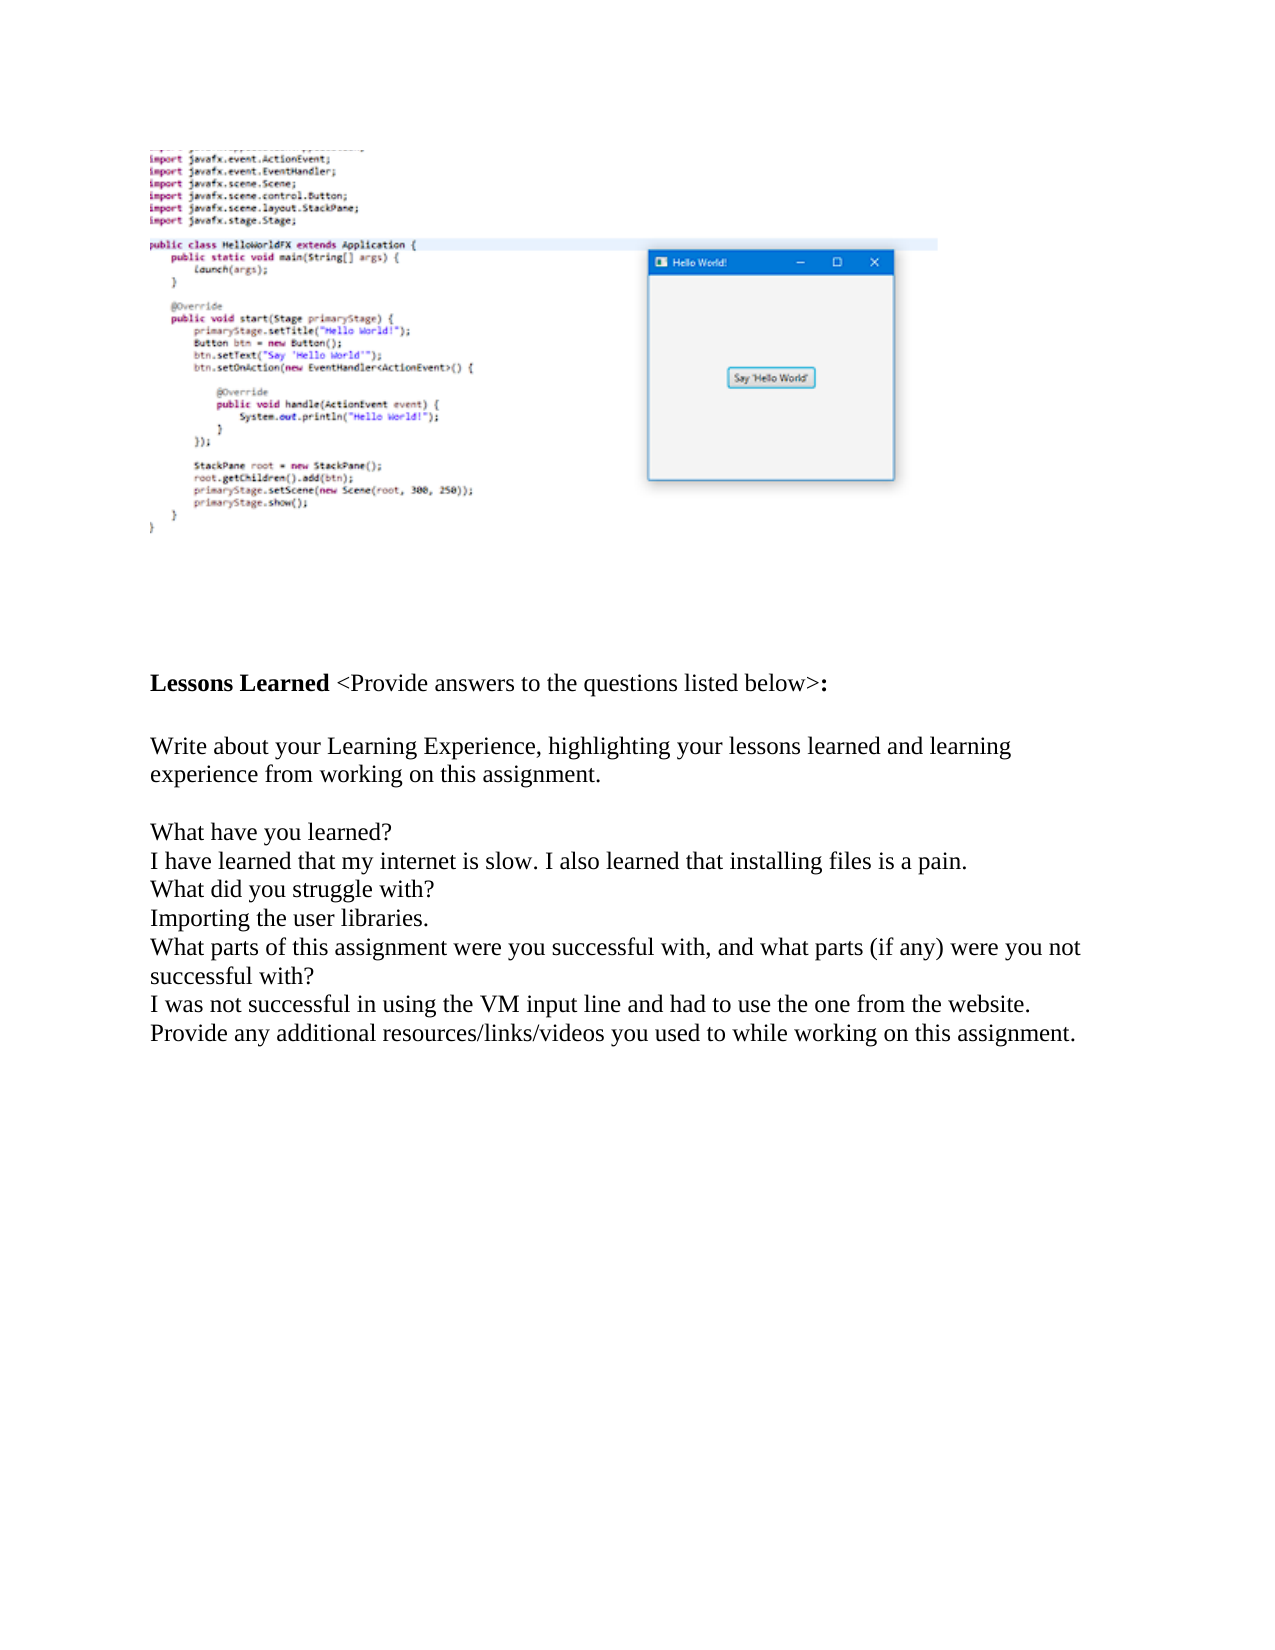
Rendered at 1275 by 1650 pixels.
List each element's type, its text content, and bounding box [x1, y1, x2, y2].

text What have you learned? [150, 817, 1125, 846]
picture [150, 150, 938, 640]
text What did you struggle with? [150, 874, 1125, 903]
text Importing the user libraries. [150, 903, 1125, 932]
text Provide any additional resources/links/videos you used to while working on this assignment. [150, 1018, 1125, 1047]
text I was not successful in using the VM input line and had to use the one from the website. [150, 989, 1125, 1018]
text Write about your Learning Experience, highlighting your lessons learned and learning experience from working on this assignment. [150, 731, 1125, 788]
text I have learned that my internet is slow. I also learned that installing files is a pain. [150, 846, 1125, 874]
text Lessons Learned <Provide answers to the questions listed below>: [150, 668, 1125, 697]
text What parts of this assignment were you successful with, and what parts (if any) were you not successful with? [150, 932, 1125, 989]
